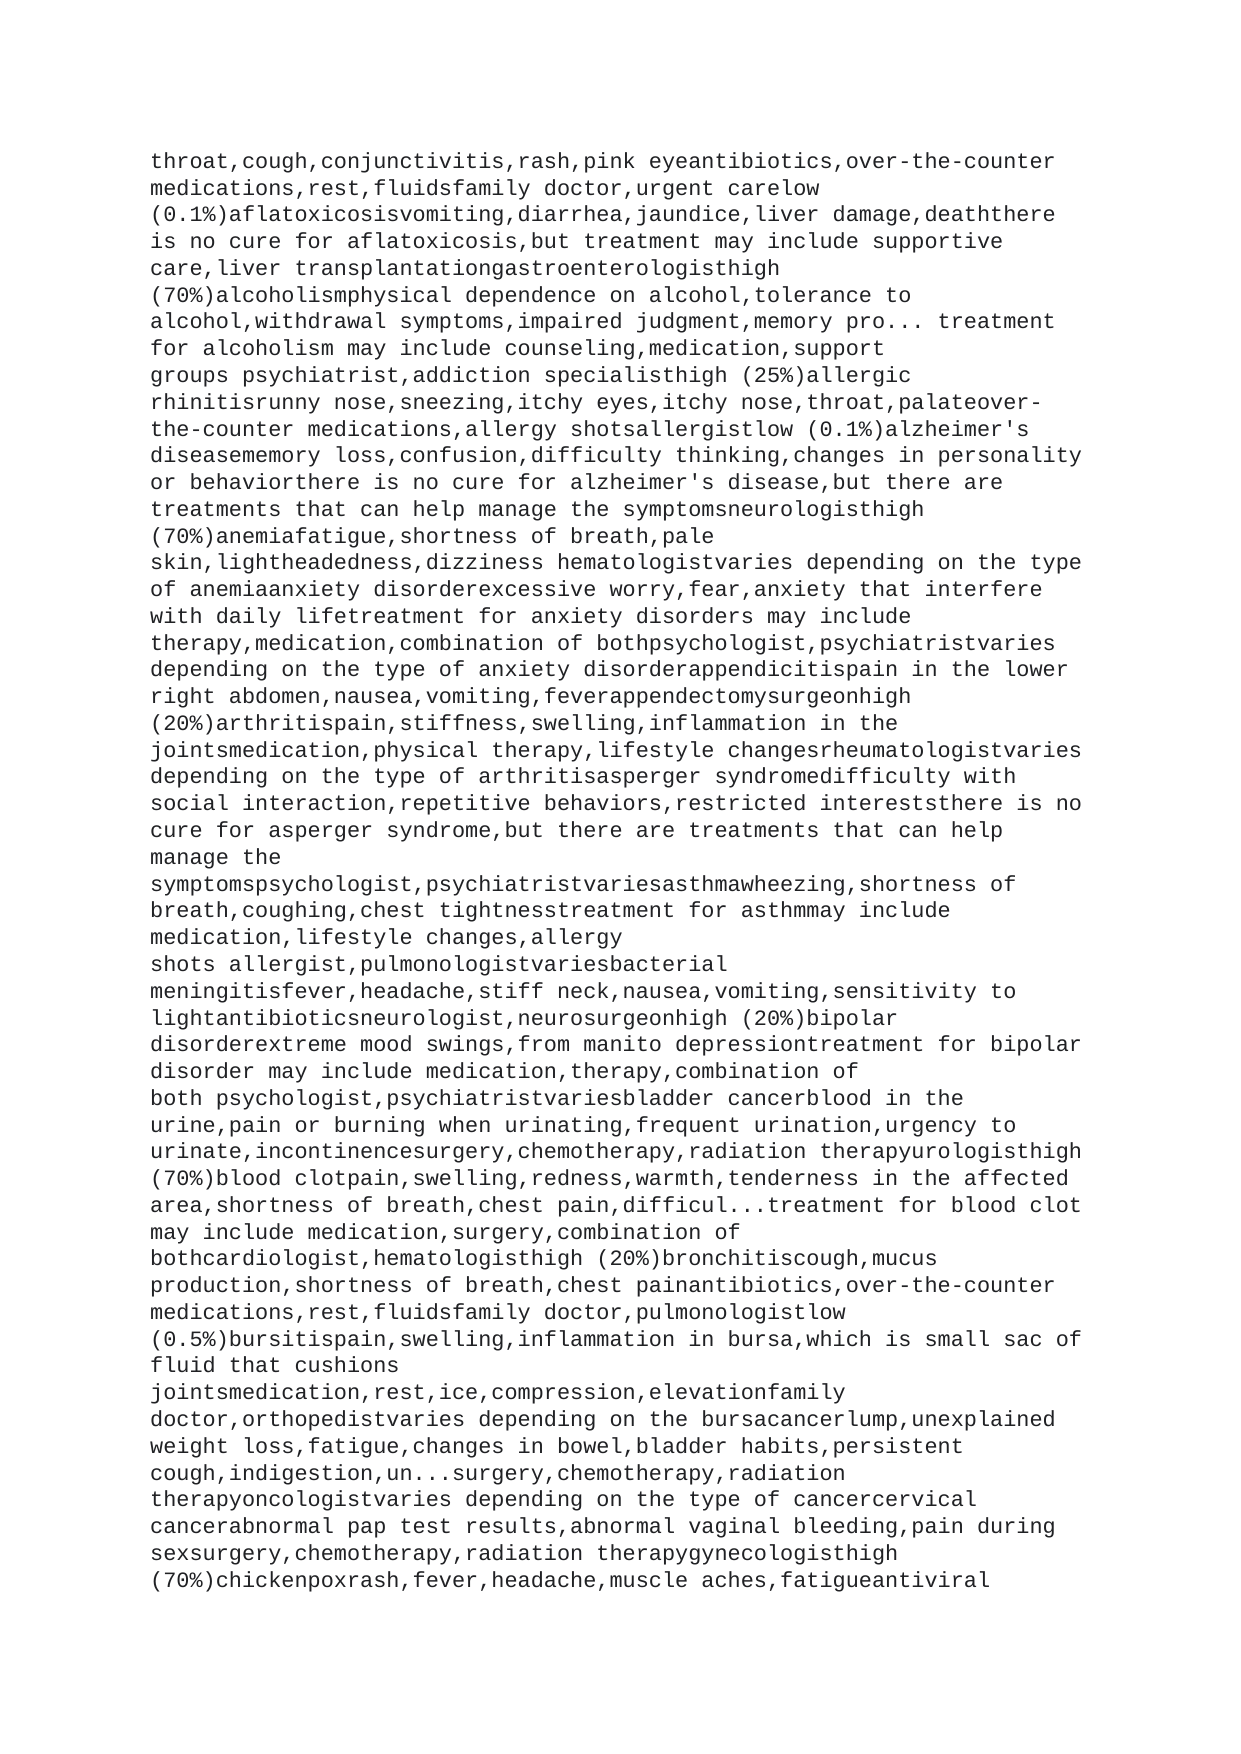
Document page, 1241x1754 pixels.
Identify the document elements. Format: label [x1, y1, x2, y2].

text [150, 150, 1090, 1594]
